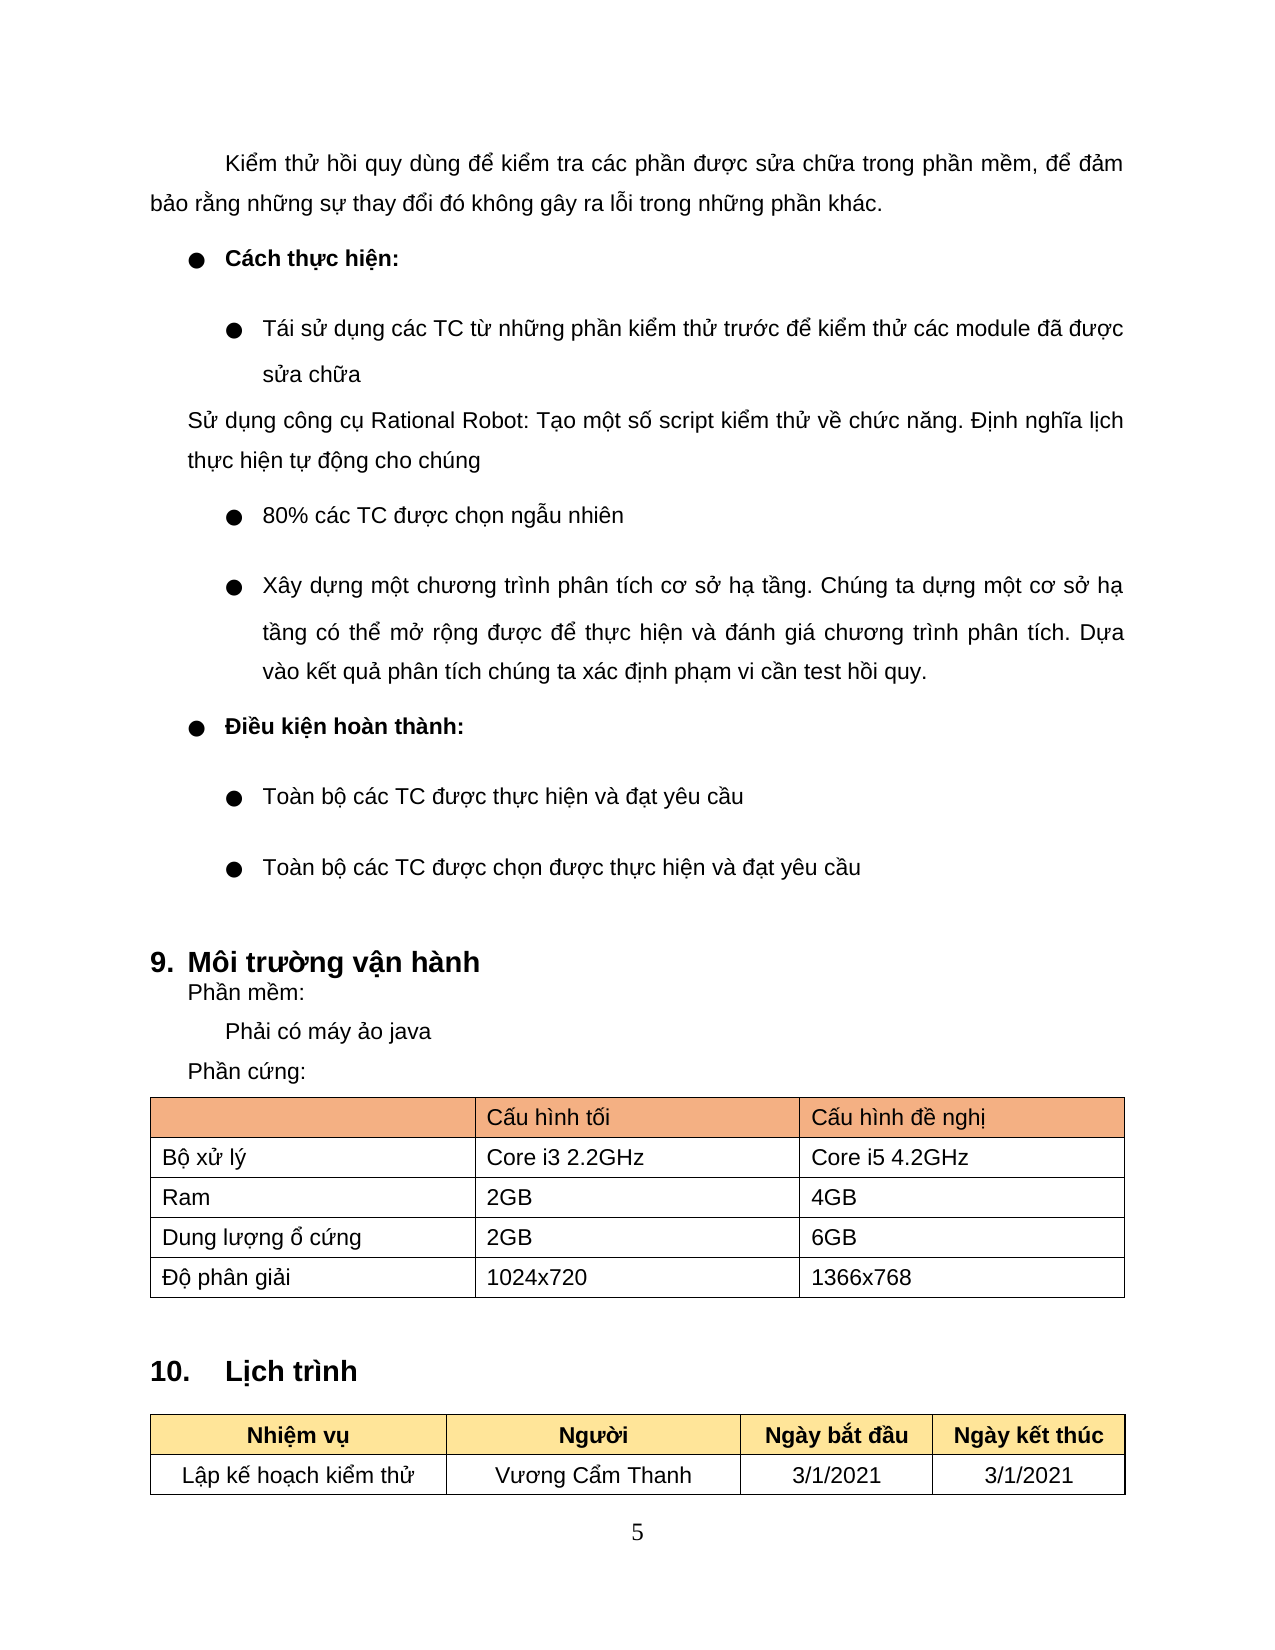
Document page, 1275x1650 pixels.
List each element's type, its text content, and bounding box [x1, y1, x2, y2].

table_cell 4GB [800, 1178, 1124, 1217]
table_cell Bộ xử lý [151, 1138, 475, 1177]
table_cell Độ phân giải [151, 1258, 475, 1297]
subtitle Môi trường vận hành [150, 945, 1125, 979]
table_cell Ram [151, 1178, 475, 1217]
table_cell Core i5 4.2GHz [800, 1138, 1124, 1177]
text Sử dụng công cụ Rational Robot: Tạo một số script kiểm thử về chức năng. Định nghĩa lịch thực hiện tự động cho chúng [187, 407, 1125, 473]
list Cách thực hiện: [187, 235, 1125, 278]
table_cell Vương Cẩm Thanh [447, 1455, 740, 1494]
list 80% các TC được chọn ngẫu nhiên [225, 492, 1125, 535]
subtitle Lịch trình [150, 1354, 1125, 1388]
list Toàn bộ các TC được thực hiện và đạt yêu cầu [225, 774, 1125, 817]
text Phần cứng: [187, 1058, 1125, 1084]
text Kiểm thử hồi quy dùng để kiểm tra các phần được sửa chữa trong phần mềm, để đảm bảo rằng những sự thay đổi đó không gây ra lỗi trong những phần khác. [150, 150, 1125, 216]
list Tái sử dụng các TC từ những phần kiểm thử trước để kiểm thử các module đã được sửa chữa [225, 306, 1125, 388]
table_cell 3/1/2021 [741, 1455, 932, 1494]
list Xây dựng một chương trình phân tích cơ sở hạ tầng. Chúng ta dựng một cơ sở hạ tầng có thể mở rộng được để thực hiện và đánh giá chương trình phân tích. Dựa vào kết quả phân tích chúng ta xác định phạm vi cần test hồi quy. [225, 563, 1125, 684]
table_header Cấu hình tối [476, 1098, 799, 1137]
text Phải có máy ảo java [187, 1018, 1125, 1044]
table_header Cấu hình đề nghị [800, 1098, 1124, 1137]
table_cell 1366x768 [800, 1258, 1124, 1297]
table_cell 2GB [476, 1218, 799, 1257]
table_cell 6GB [800, 1218, 1124, 1257]
table_cell 2GB [476, 1178, 799, 1217]
table_header [151, 1098, 475, 1137]
text Phần mềm: [187, 979, 1125, 1005]
list Toàn bộ các TC được chọn được thực hiện và đạt yêu cầu [225, 844, 1125, 887]
table_cell Dung lượng ổ cứng [151, 1218, 475, 1257]
table_header Người [447, 1415, 740, 1454]
table_cell Core i3 2.2GHz [476, 1138, 799, 1177]
list Điều kiện hoàn thành: [187, 704, 1125, 746]
table_cell Lập kế hoạch kiểm thử [151, 1455, 446, 1494]
table_cell 3/1/2021 [933, 1455, 1124, 1494]
table_header Ngày bắt đầu [741, 1415, 932, 1454]
table_header Ngày kết thúc [933, 1415, 1124, 1454]
table_cell 1024x720 [476, 1258, 799, 1297]
table_header Nhiệm vụ [151, 1415, 446, 1454]
